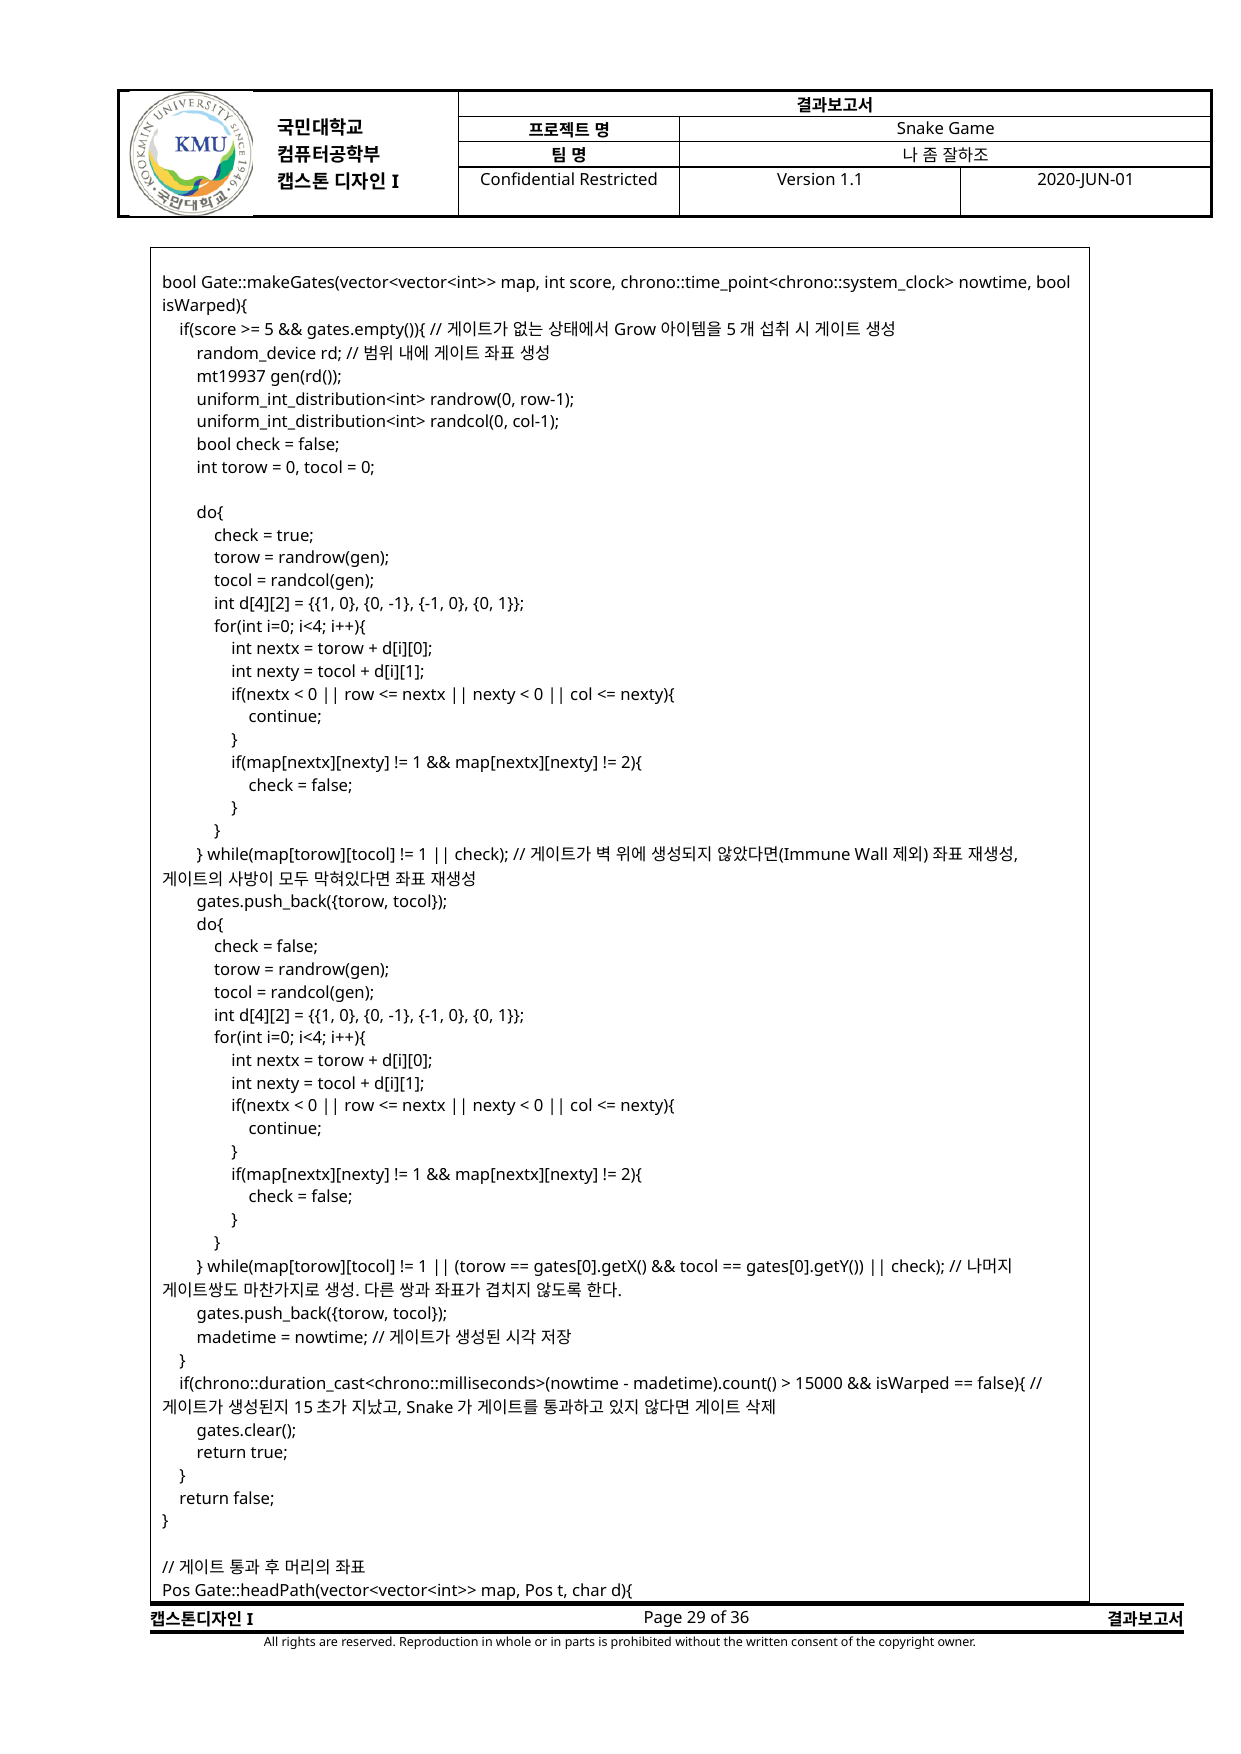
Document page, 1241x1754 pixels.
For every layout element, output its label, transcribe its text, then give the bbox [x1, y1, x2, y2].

picture [129, 91, 253, 216]
